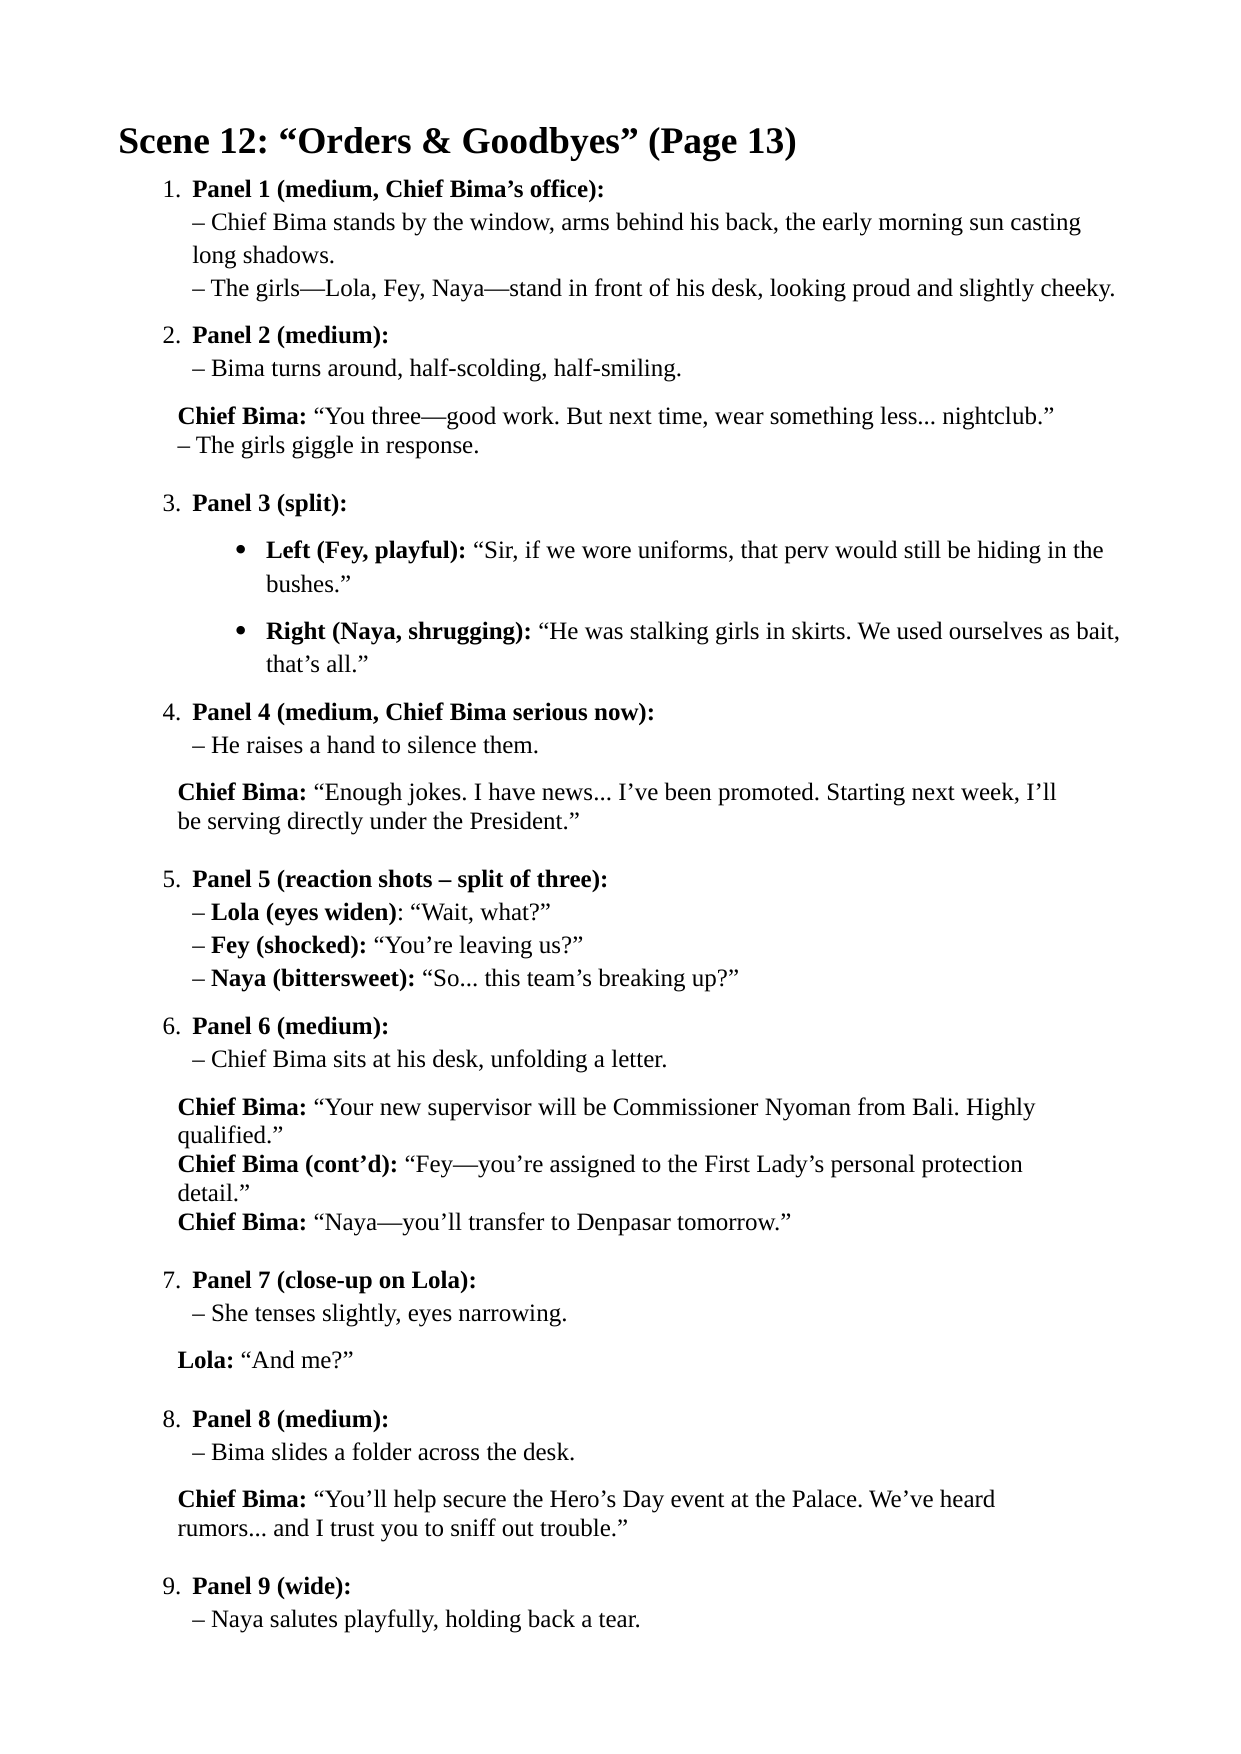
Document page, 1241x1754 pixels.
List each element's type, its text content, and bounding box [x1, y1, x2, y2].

list Panel 3 (split): [162, 488, 1122, 517]
list Panel 8 (medium): – Bima slides a folder across the desk. [162, 1404, 1122, 1466]
list Panel 4 (medium, Chief Bima serious now): – He raises a hand to silence them. [162, 697, 1122, 759]
list Panel 6 (medium): – Chief Bima sits at his desk, unfolding a letter. [162, 1011, 1122, 1073]
list Chief Bima: “Enough jokes. I have news... I’ve been promoted. Starting next week, I’ll be serving directly under the President.” [177, 777, 1063, 835]
list Chief Bima: “You’ll help secure the Hero’s Day event at the Palace. We’ve heard rumors... and I trust you to sniff out trouble.” [177, 1484, 1063, 1542]
list Panel 5 (reaction shots – split of three): – Lola (eyes widen): “Wait, what?” – Fey (shocked): “You’re leaving us?” – Naya (bittersweet): “So... this team’s breaking up?” [162, 864, 1122, 992]
list Chief Bima: “You three—good work. But next time, wear something less... nightclub.” – The girls giggle in response. [177, 401, 1063, 458]
list Right (Naya, shrugging): “He was stalking girls in skirts. We used ourselves as bait, that’s all.” [236, 616, 1122, 678]
list Chief Bima: “Your new supervisor will be Commissioner Nyoman from Bali. Highly qualified.” Chief Bima (cont’d): “Fey—you’re assigned to the First Lady’s personal protection detail.” Chief Bima: “Naya—you’ll transfer to Denpasar tomorrow.” [177, 1092, 1063, 1236]
subtitle Scene 12: “Orders & Goodbyes” (Page 13) [118, 118, 1122, 161]
list Panel 9 (wide): – Naya salutes playfully, holding back a tear. [162, 1571, 1122, 1633]
list Panel 2 (medium): – Bima turns around, half-scolding, half-smiling. [162, 320, 1122, 382]
list Panel 7 (close-up on Lola): – She tenses slightly, eyes narrowing. [162, 1265, 1122, 1327]
list Panel 1 (medium, Chief Bima’s office): – Chief Bima stands by the window, arms behind his back, the early morning sun casting long shadows. – The girls—Lola, Fey, Naya—stand in front of his desk, looking proud and slightly cheeky. [162, 174, 1122, 302]
list Lola: “And me?” [177, 1346, 1063, 1374]
list Left (Fey, playful): “Sir, if we wore uniforms, that perv would still be hiding in the bushes.” [236, 536, 1122, 597]
